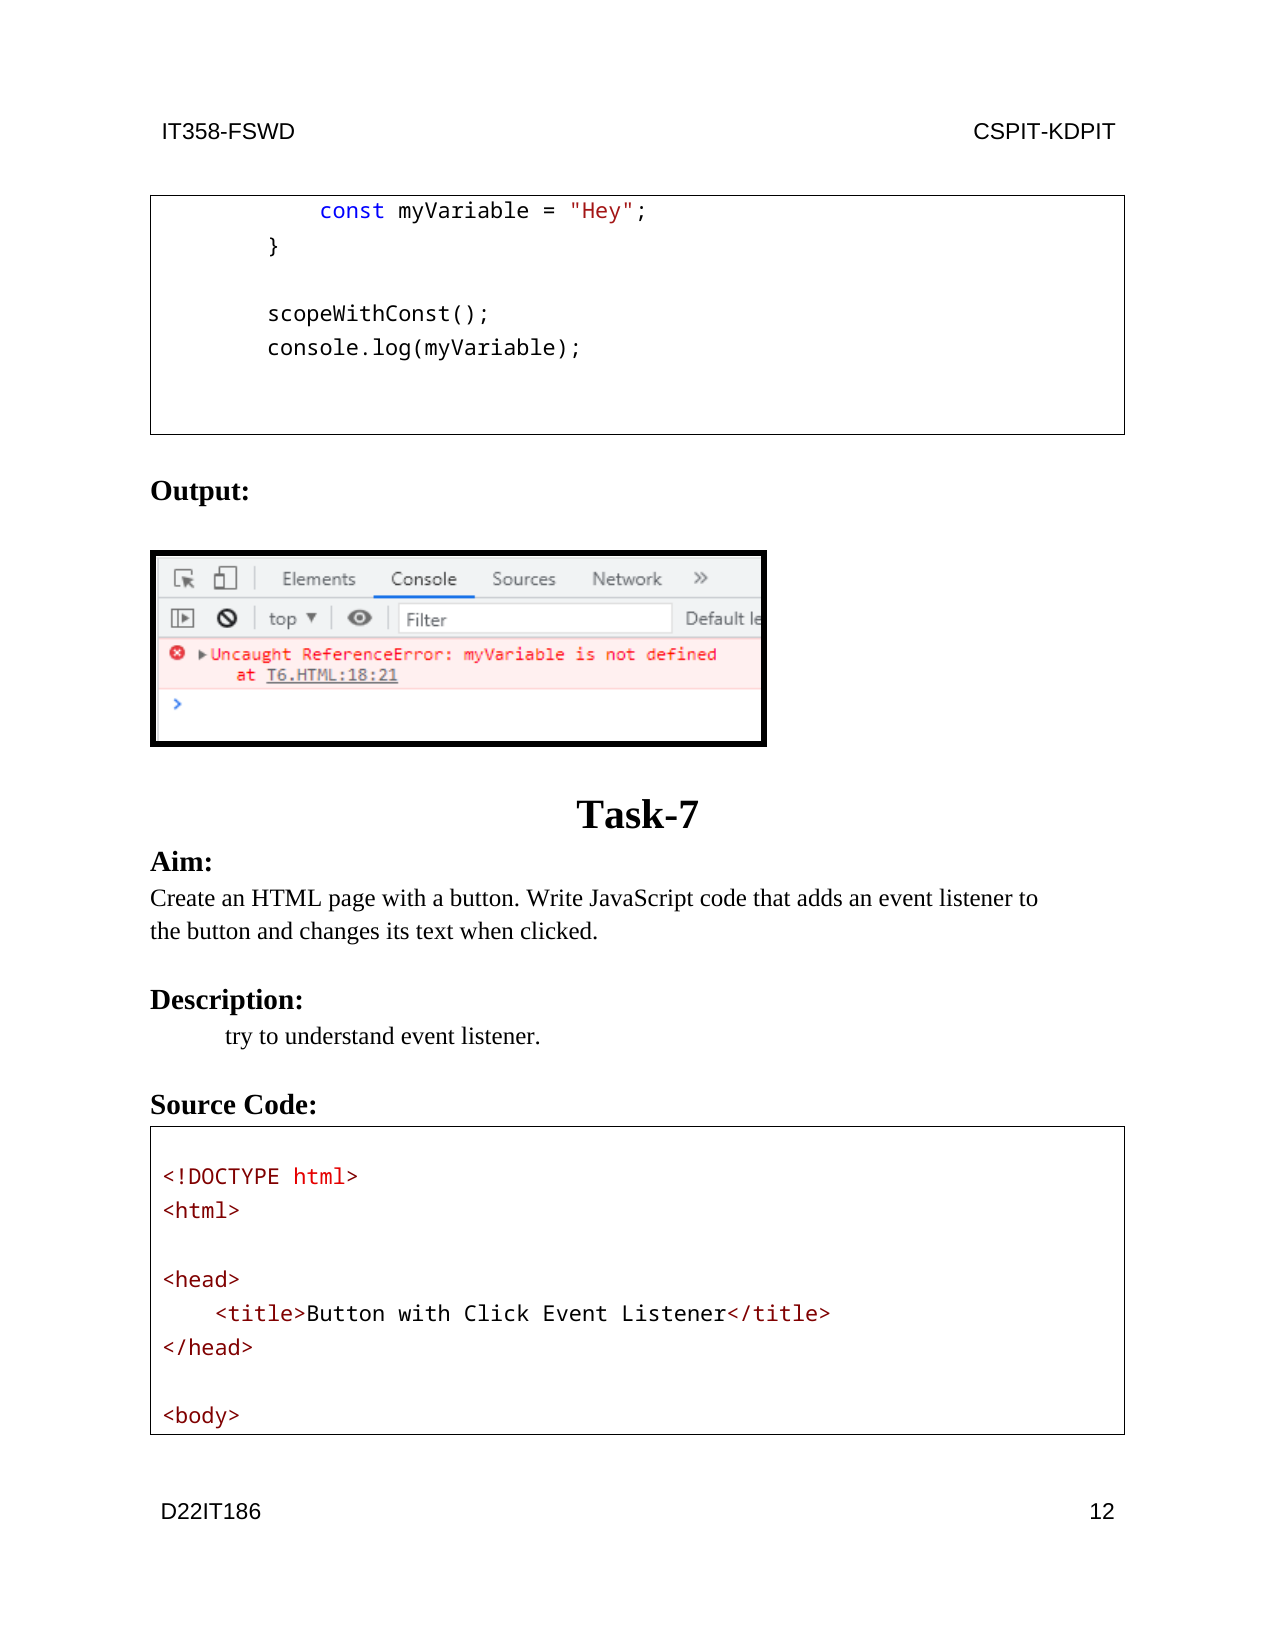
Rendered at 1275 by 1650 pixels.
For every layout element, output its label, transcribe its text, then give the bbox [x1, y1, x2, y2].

text Task-7 [150, 789, 1125, 837]
text Create an HTML page with a button. Write JavaScript code that adds an event listener to [150, 883, 1125, 912]
text the button and changes its text when clicked. [150, 916, 1125, 945]
picture [156, 556, 761, 741]
text Output: [150, 473, 1125, 507]
text Aim: [150, 844, 1125, 878]
text Description: [150, 982, 1125, 1016]
text Source Code: [150, 1087, 1125, 1121]
text try to understand event listener. [150, 1021, 1125, 1049]
